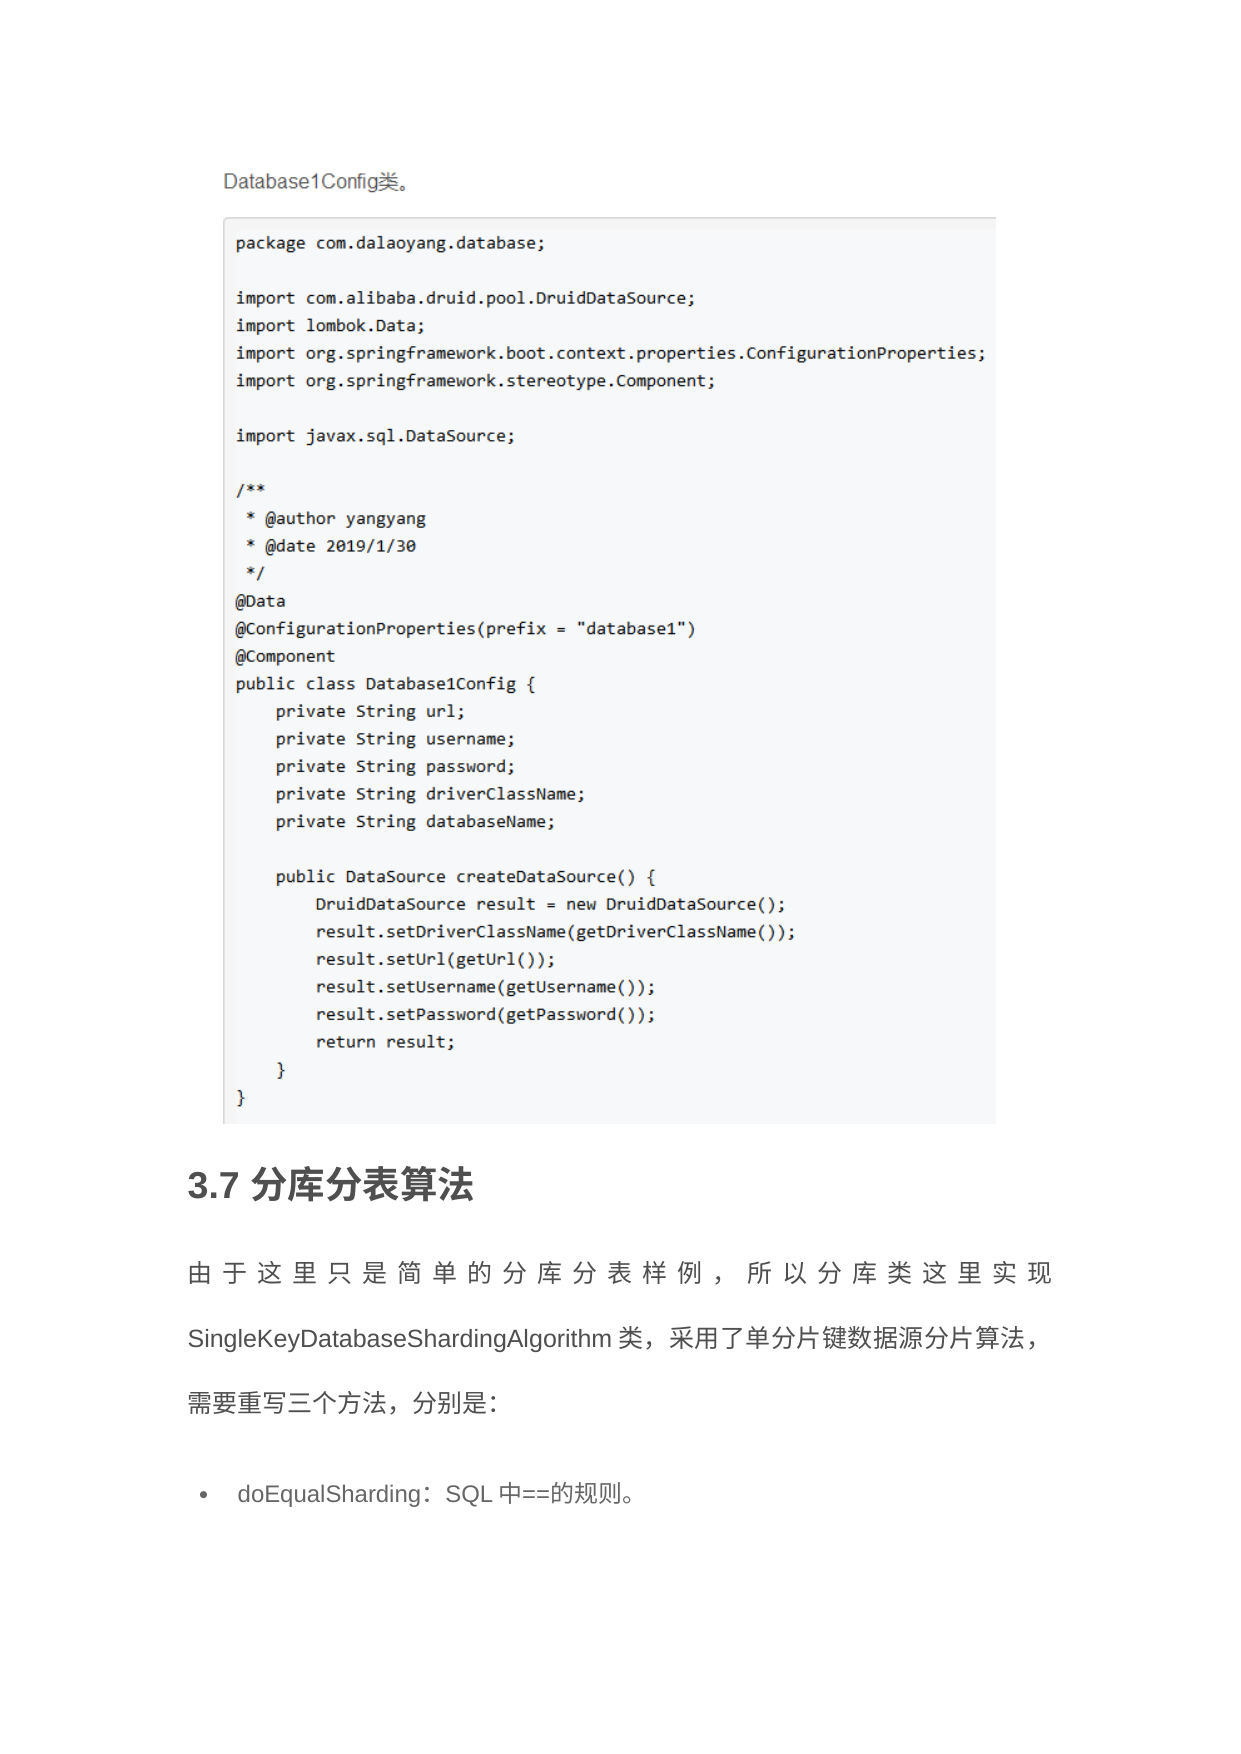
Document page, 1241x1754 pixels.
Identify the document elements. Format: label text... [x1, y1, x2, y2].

picture [187, 162, 997, 1124]
text 由于这里只是简单的分库分表样例，所以分库类这里实现SingleKeyDatabaseShardingAlgorithm类，采用了单分片键数据源分片算法，需要重写三个方法，分别是： [187, 1239, 1053, 1434]
list doEqualSharding：SQL中==的规则。 [200, 1459, 1053, 1524]
subtitle 3.7 分库分表算法 [187, 1149, 1053, 1214]
